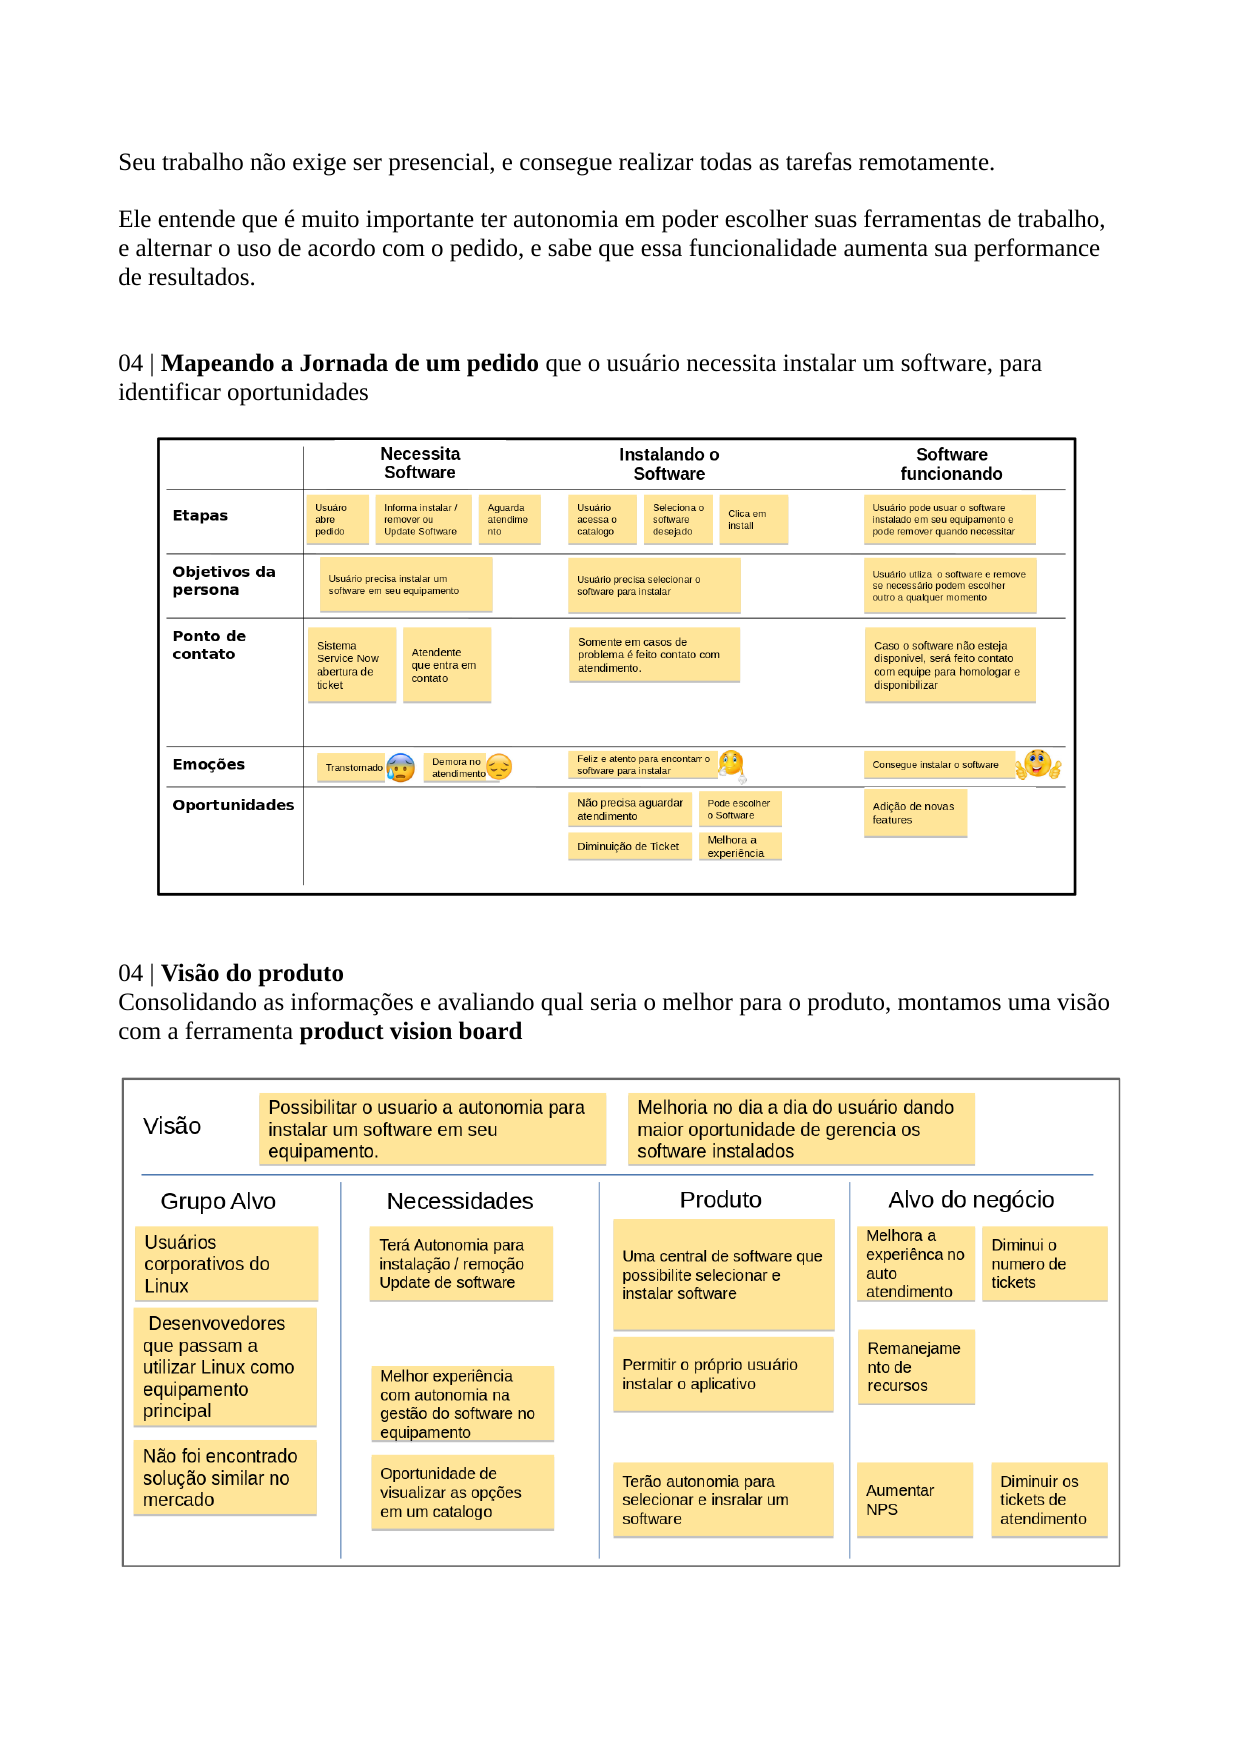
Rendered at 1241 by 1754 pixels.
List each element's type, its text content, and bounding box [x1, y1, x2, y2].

text Seu trabalho não exige ser presencial, e consegue realizar todas as tarefas remotamente. [118, 147, 1122, 176]
text Ele entende que é muito importante ter autonomia em poder escolher suas ferramentas de trabalho, e alternar o uso de acordo com o pedido, e sabe que essa funcionalidade aumenta sua performance de resultados. [118, 204, 1122, 291]
picture [153, 432, 1081, 901]
picture [118, 1073, 1123, 1570]
text 04 | Mapeando a Jornada de um pedido que o usuário necessita instalar um software, para identificar oportunidades [118, 348, 1122, 406]
text 04 | Visão do produto [118, 958, 1122, 987]
text Consolidando as informações e avaliando qual seria o melhor para o produto, montamos uma visão com a ferramenta product vision board [118, 987, 1122, 1045]
